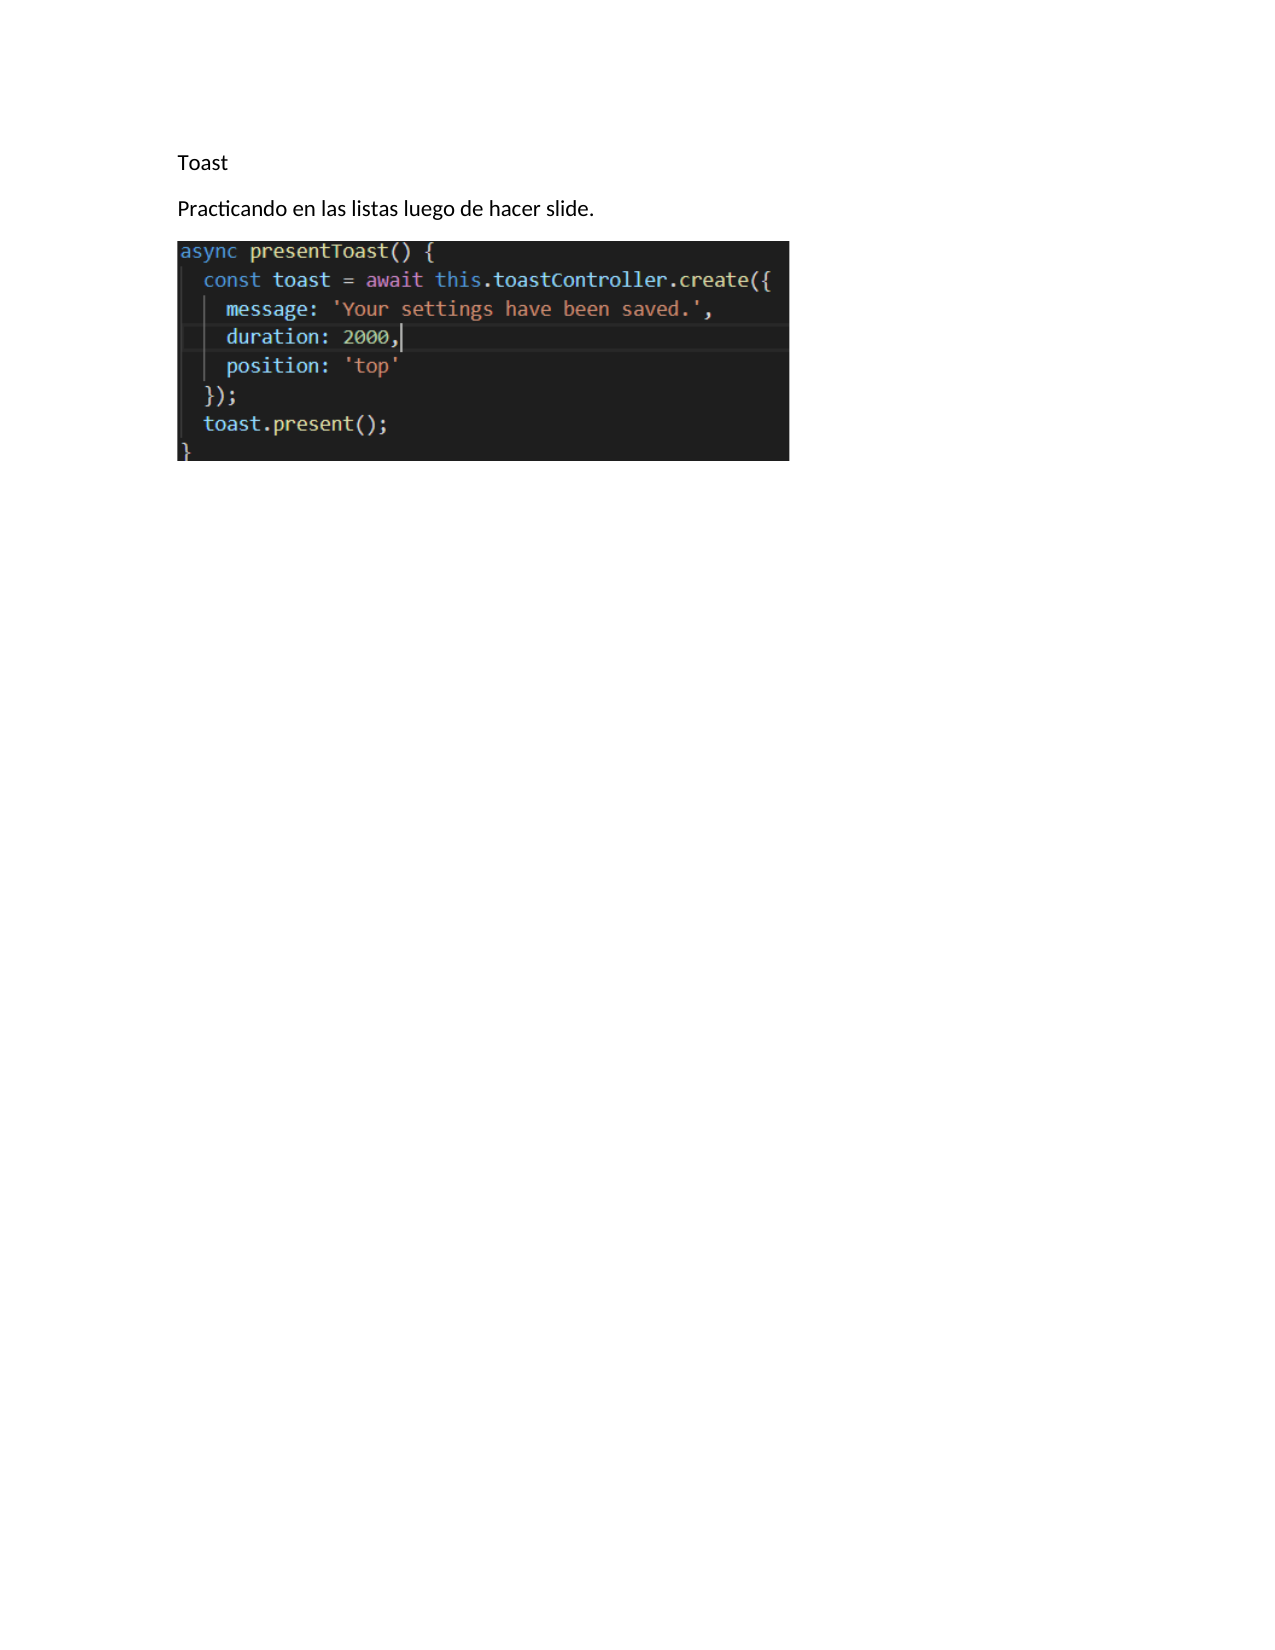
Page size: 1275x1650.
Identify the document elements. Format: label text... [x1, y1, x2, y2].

picture [177, 241, 790, 461]
text Toast [177, 148, 1098, 176]
text Practicando en las listas luego de hacer slide. [177, 194, 1098, 222]
